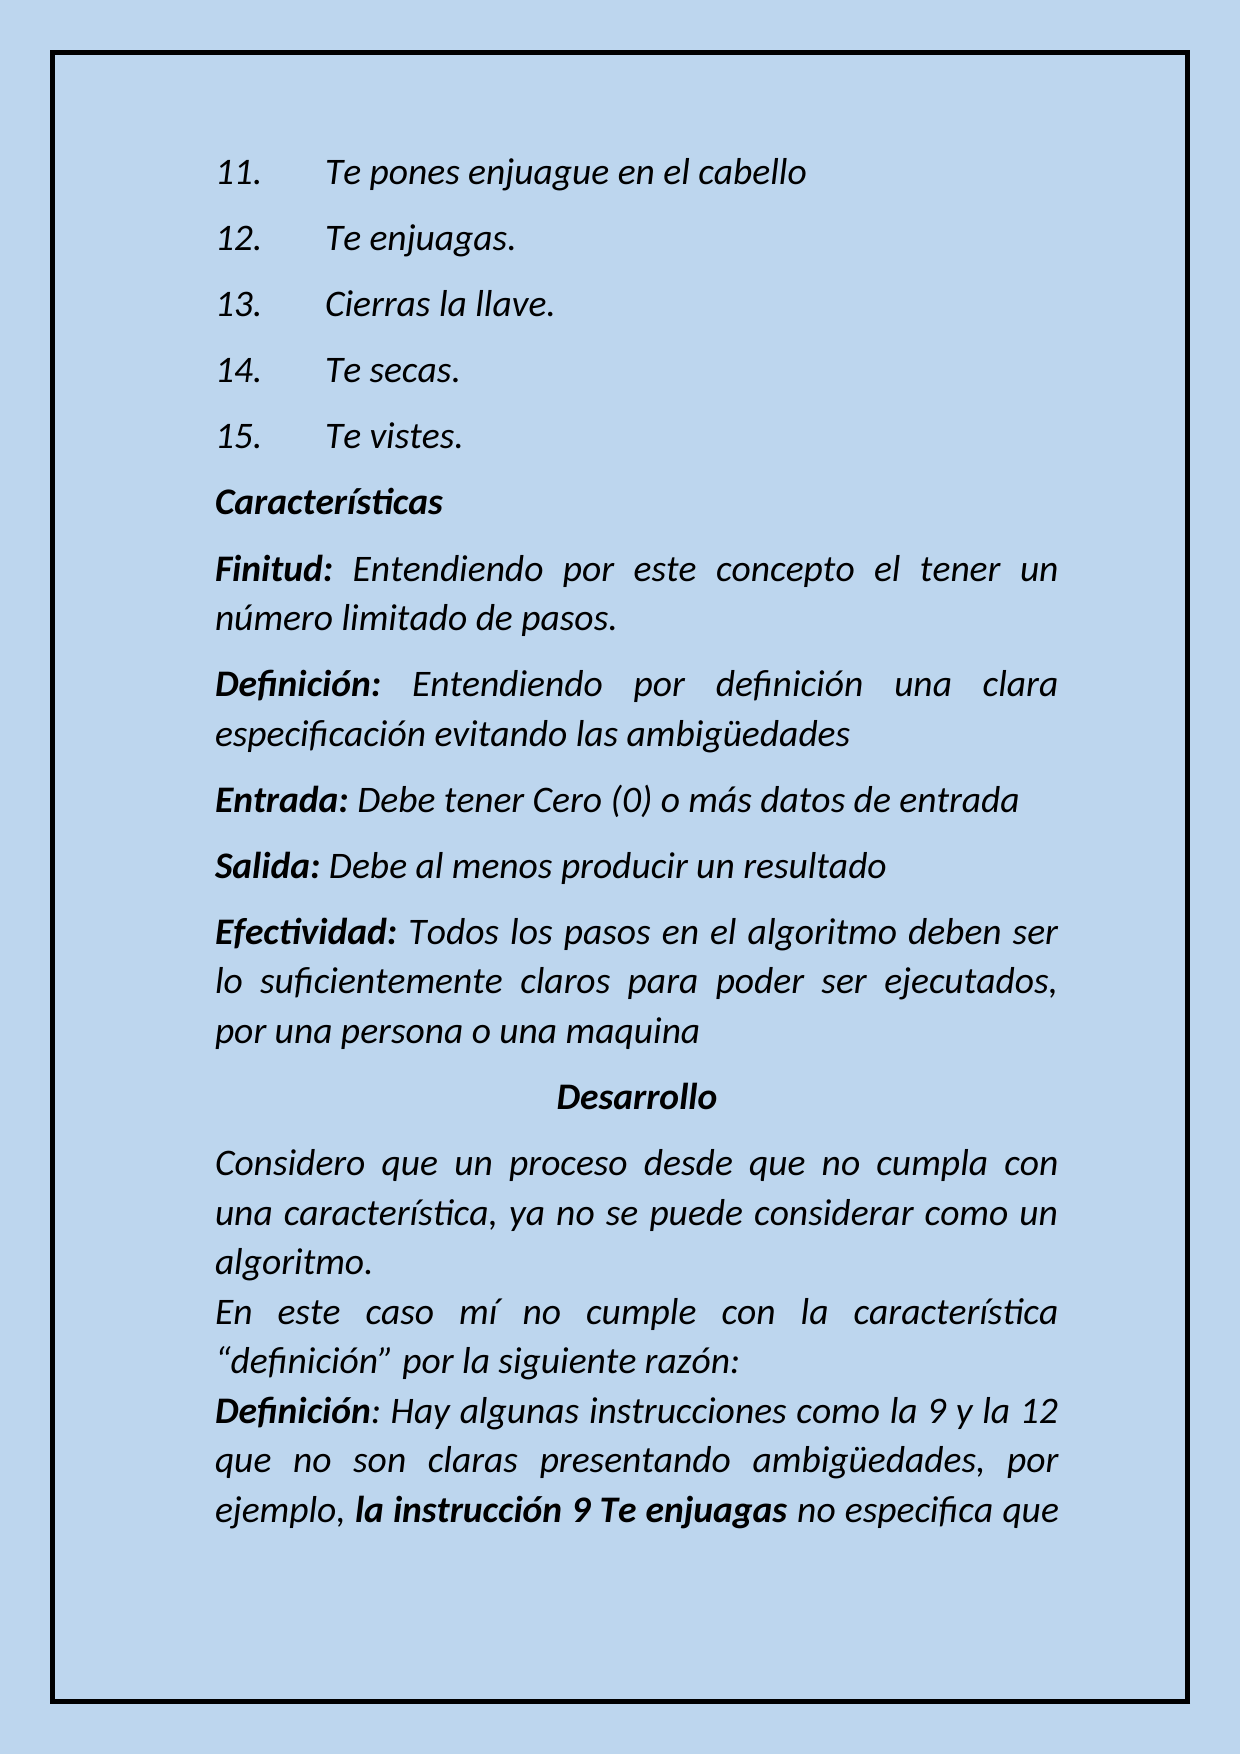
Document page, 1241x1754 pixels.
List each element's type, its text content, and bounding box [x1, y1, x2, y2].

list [215, 1387, 1063, 1531]
text Finitud: Entendiendo por este concepto el tener un número limitado de pasos. [215, 544, 1063, 640]
list Considero que un proceso desde que no cumpla con una característica, ya no se puede considerar como un algoritmo. [215, 1139, 1063, 1284]
text Entrada: Debe tener Cero (0) o más datos de entrada [215, 776, 1063, 822]
text 13. Cierras la llave. [215, 280, 1063, 326]
text Desarrollo [215, 1073, 1063, 1119]
text Efectividad: Todos los pasos en el algoritmo deben ser lo suficientemente claros para poder ser ejecutados, por una persona o una maquina [215, 908, 1063, 1053]
text 14. Te secas. [215, 346, 1063, 392]
text 11. Te pones enjuague en el cabello [215, 148, 1063, 193]
text Salida: Debe al menos producir un resultado [215, 842, 1063, 888]
text 12. Te enjuagas. [215, 214, 1063, 259]
list En este caso mí no cumple con la característica “definición” por la siguiente razón: [215, 1288, 1063, 1383]
text 15. Te vistes. [215, 412, 1063, 458]
text Características [215, 478, 1063, 524]
text Definición: Entendiendo por definición una clara especificación evitando las ambigüedades [215, 660, 1063, 755]
